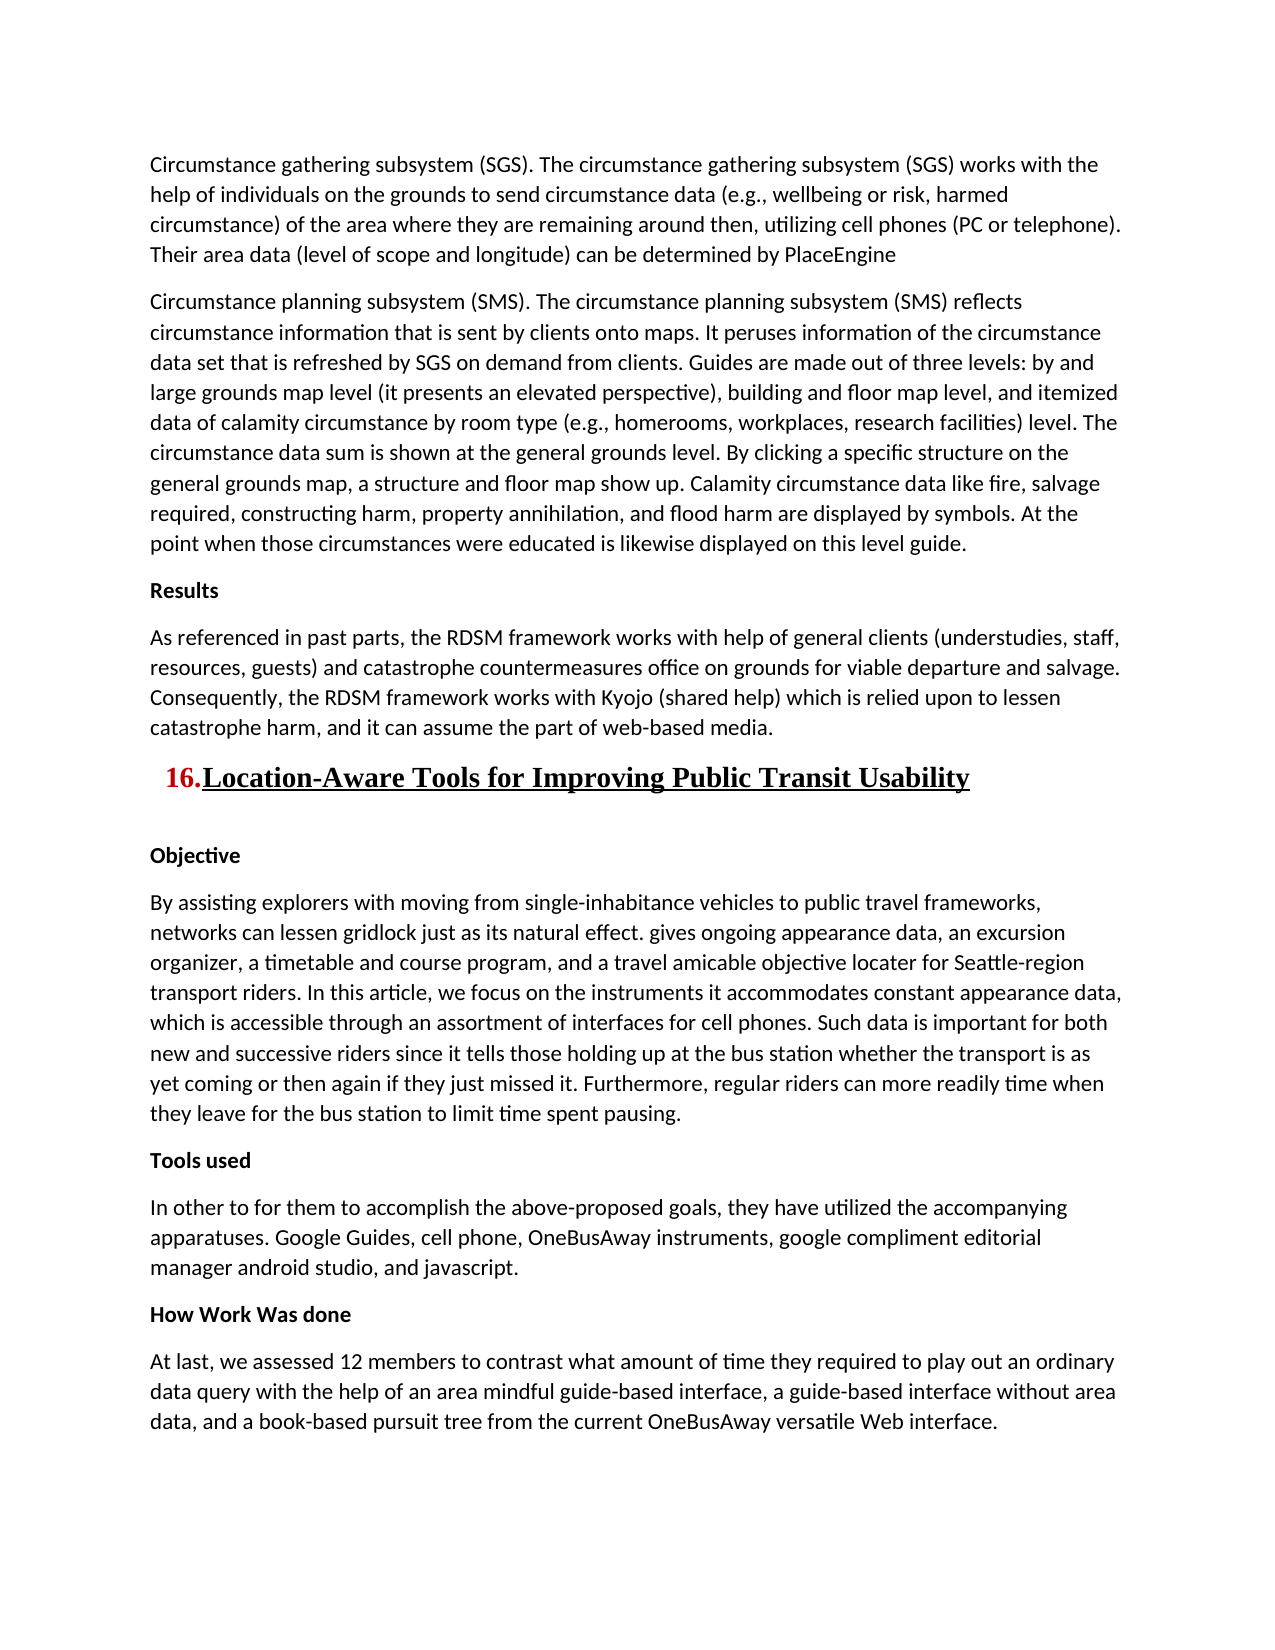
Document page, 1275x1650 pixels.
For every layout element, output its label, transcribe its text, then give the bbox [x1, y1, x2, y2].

text By assisting explorers with moving from single-inhabitance vehicles to public travel frameworks, networks can lessen gridlock just as its natural effect. gives ongoing appearance data, an excursion organizer, a timetable and course program, and a travel amicable objective locater for Seattle-region transport riders. In this article, we focus on the instruments it accommodates constant appearance data, which is accessible through an assortment of interfaces for cell phones. Such data is important for both new and successive riders since it tells those holding up at the bus station whether the transport is as yet coming or then again if they just missed it. Furthermore, regular riders can more readily time when they leave for the bus station to limit time spent pausing. [150, 888, 1125, 1127]
text As referenced in past parts, the RDSM framework works with help of general clients (understudies, staff, resources, guests) and catastrophe countermeasures office on grounds for viable departure and salvage. Consequently, the RDSM framework works with Kyojo (shared help) which is relied upon to lessen catastrophe harm, and it can assume the part of web-based media. [150, 623, 1125, 742]
text At last, we assessed 12 members to contrast what amount of time they required to play out an ordinary data query with the help of an area mindful guide-based interface, a guide-based interface without area data, and a book-based pursuit tree from the current OneBusAway versatile Web interface. [150, 1347, 1125, 1436]
text Results [150, 576, 1125, 604]
text Tools used [150, 1146, 1125, 1174]
text Objective [150, 841, 1125, 869]
list Location-Aware Tools for Improving Public Transit Usability [165, 760, 1125, 794]
text Circumstance planning subsystem (SMS). The circumstance planning subsystem (SMS) reflects circumstance information that is sent by clients onto maps. It peruses information of the circumstance data set that is refreshed by SGS on demand from clients. Guides are made out of three levels: by and large grounds map level (it presents an elevated perspective), building and floor map level, and itemized data of calamity circumstance by room type (e.g., homerooms, workplaces, research facilities) level. The circumstance data sum is shown at the general grounds level. By clicking a specific structure on the general grounds map, a structure and floor map show up. Calamity circumstance data like fire, salvage required, constructing harm, property annihilation, and flood harm are displayed by symbols. At the point when those circumstances were educated is likewise displayed on this level guide. [150, 287, 1125, 557]
text Circumstance gathering subsystem (SGS). The circumstance gathering subsystem (SGS) works with the help of individuals on the grounds to send circumstance data (e.g., wellbeing or risk, harmed circumstance) of the area where they are remaining around then, utilizing cell phones (PC or telephone). Their area data (level of scope and longitude) can be determined by PlaceEngine [150, 150, 1125, 269]
text How Work Was done [150, 1300, 1125, 1328]
text In other to for them to accomplish the above-proposed goals, they have utilized the accompanying apparatuses. Google Guides, cell phone, OneBusAway instruments, google compliment editorial manager android studio, and javascript. [150, 1193, 1125, 1281]
